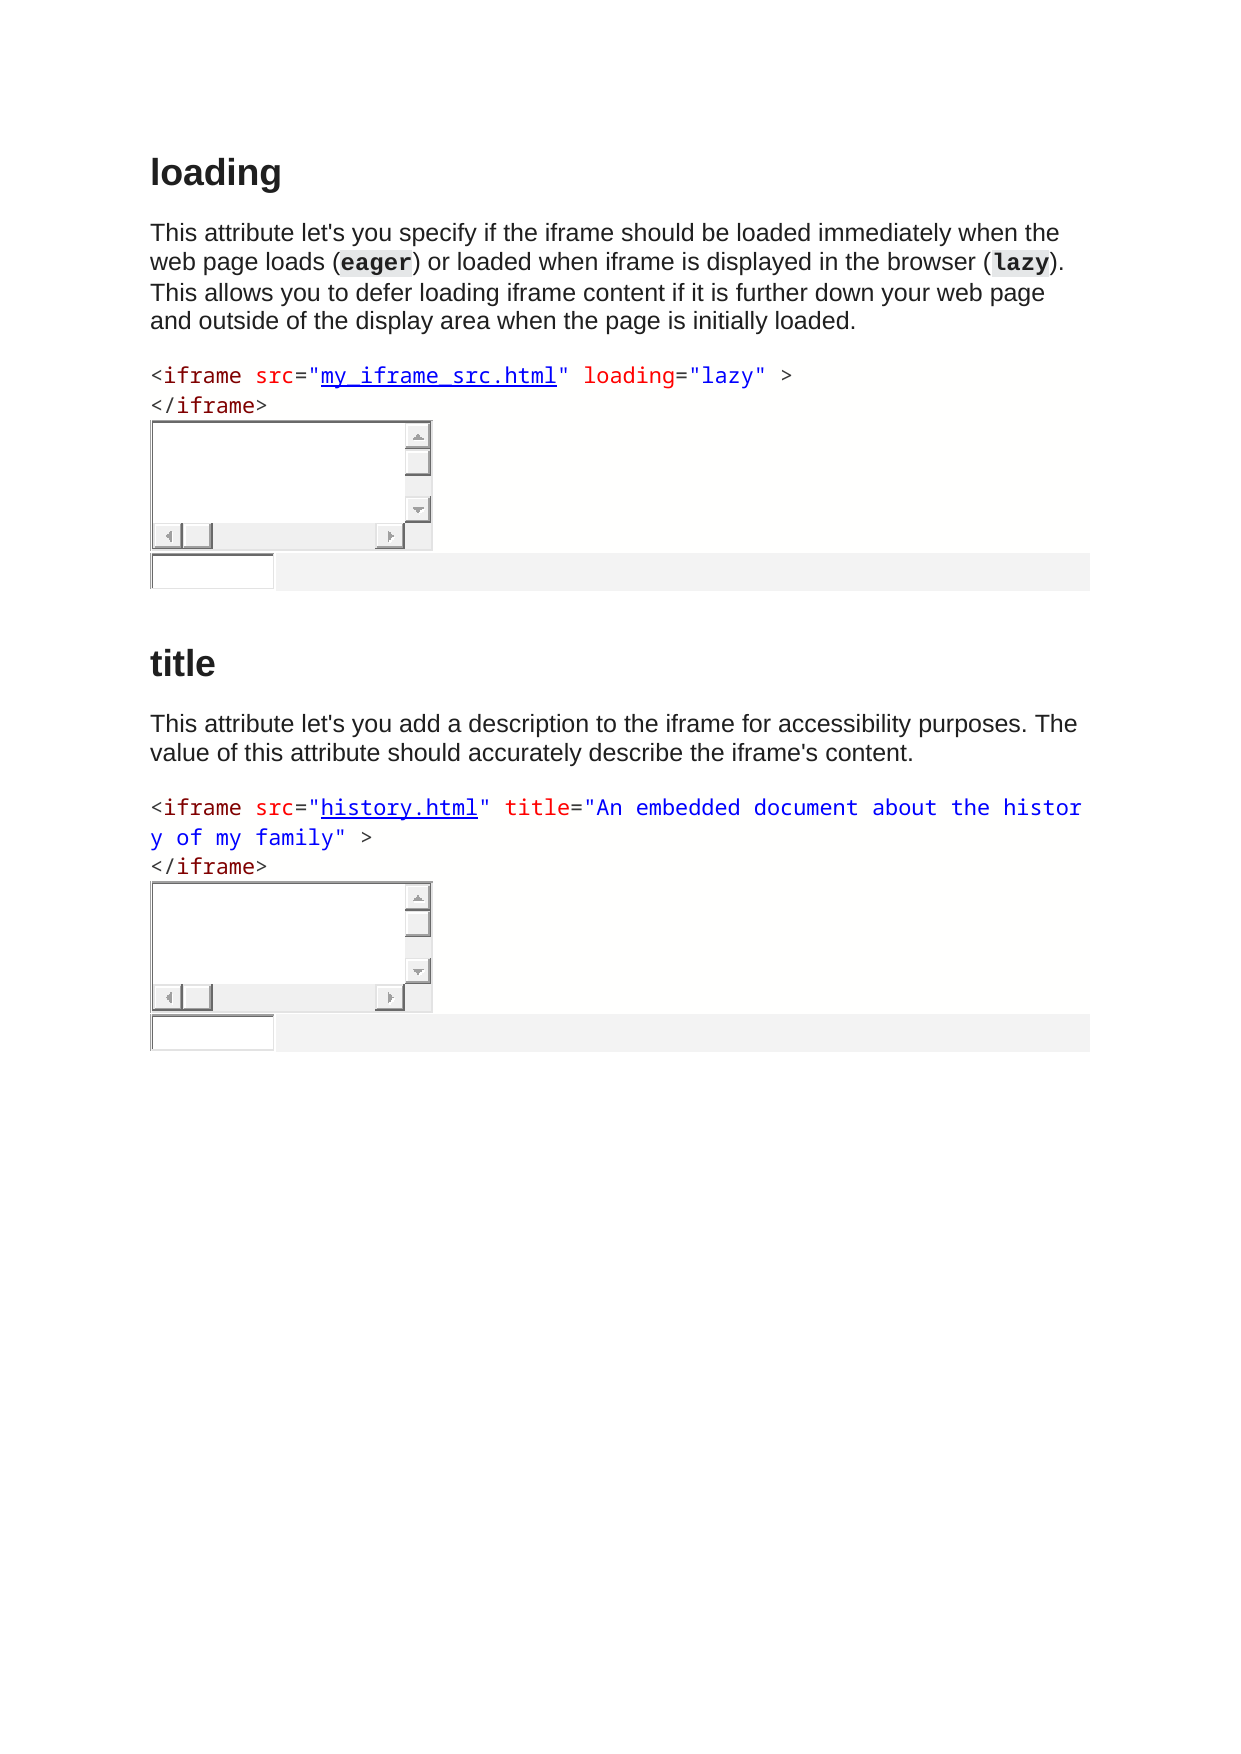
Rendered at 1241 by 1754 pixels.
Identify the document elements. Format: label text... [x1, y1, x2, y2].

text </iframe> [150, 390, 1090, 419]
text </iframe> [150, 851, 1090, 881]
text This attribute let's you add a description to the iframe for accessibility purposes. The value of this attribute should accurately describe the iframe's content. [150, 709, 1090, 767]
text This attribute let's you specify if the iframe should be loaded immediately when the web page loads (eager) or loaded when iframe is displayed in the browser (lazy). This allows you to defer loading iframe content if it is further down your web page and outside of the display area when the page is initially loaded. [150, 218, 1090, 335]
text <iframe src="history.html" title="An embedded document about the history of my family" > [150, 792, 1090, 851]
text <iframe src="my_iframe_src.html" loading="lazy" > [150, 360, 1090, 390]
text title [150, 641, 1090, 684]
text loading [150, 150, 1090, 193]
